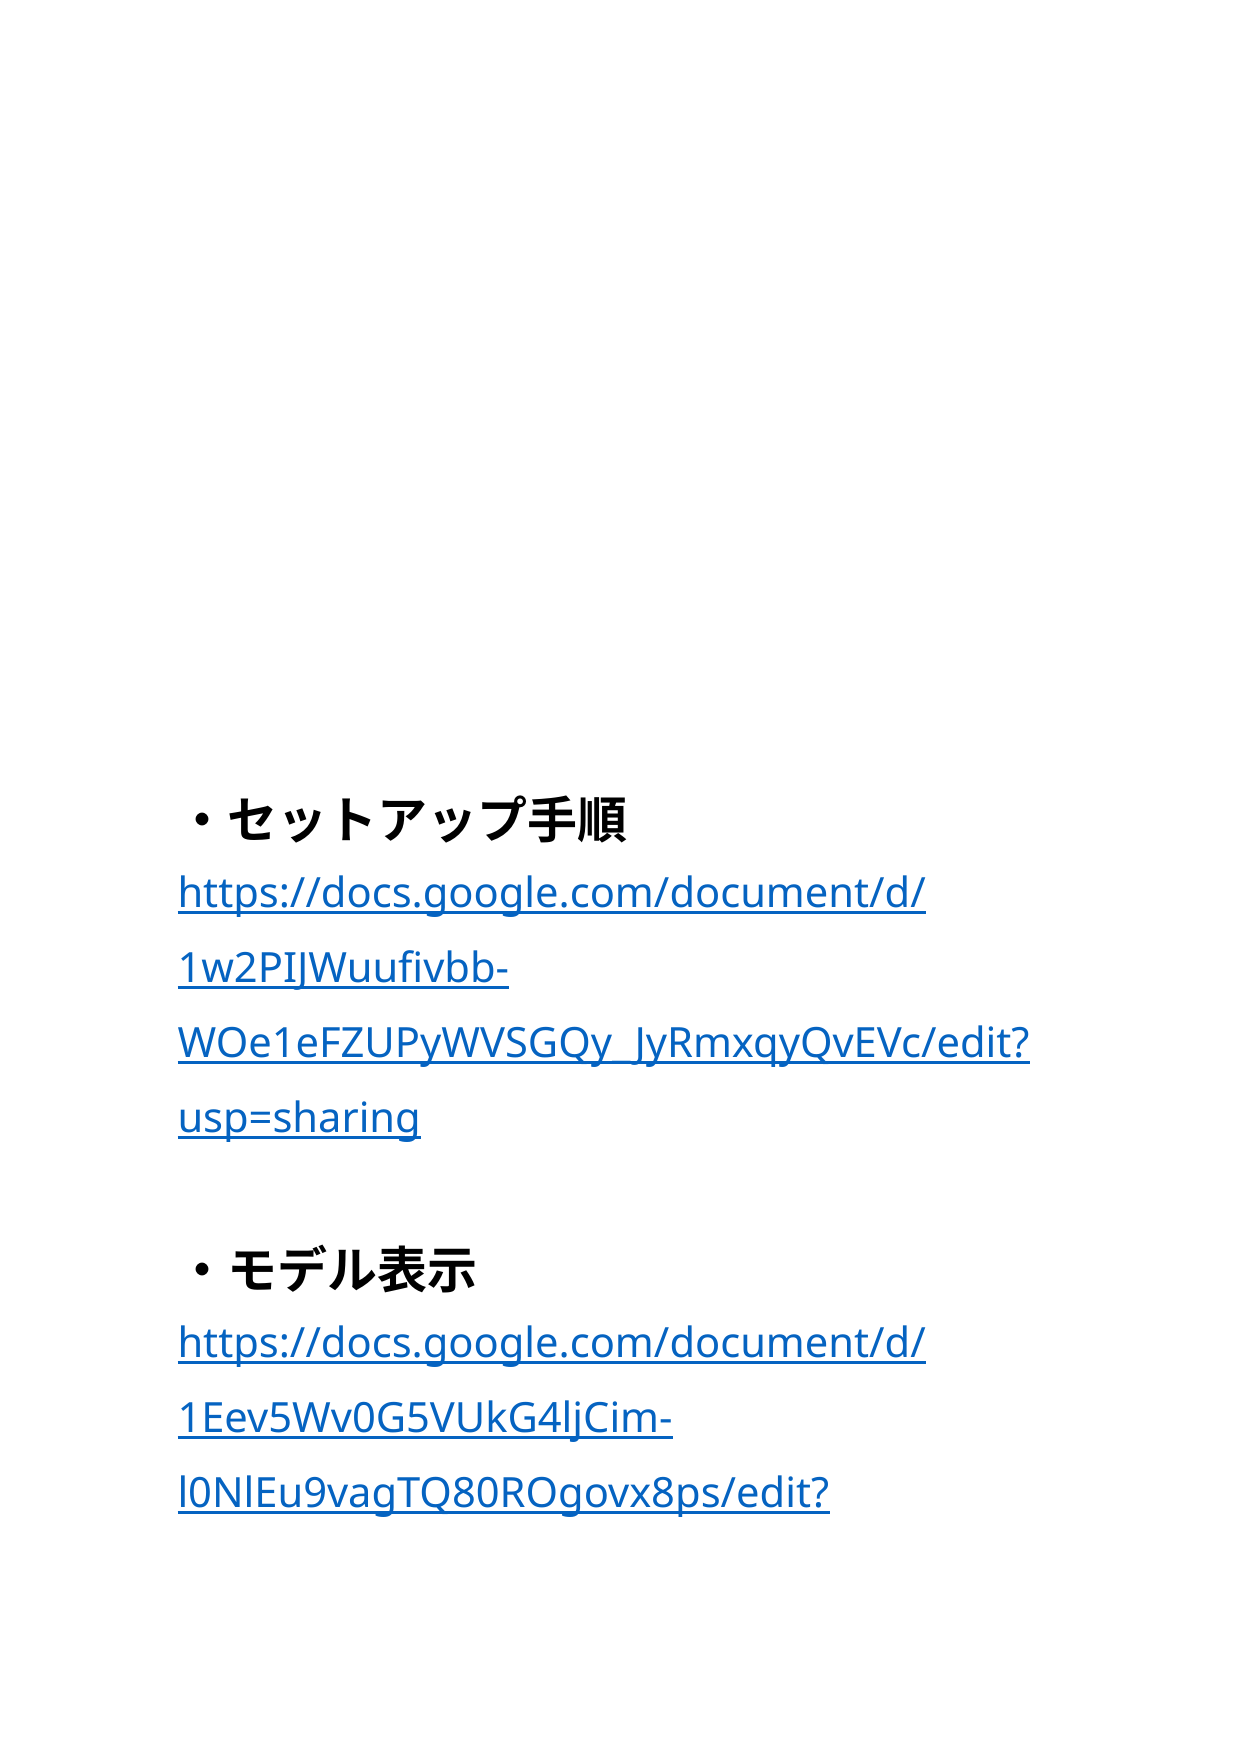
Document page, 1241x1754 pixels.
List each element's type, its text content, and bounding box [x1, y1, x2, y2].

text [177, 1304, 1063, 1529]
text ・セットアップ手順 [177, 779, 1063, 854]
text https://docs.google.com/document/d/1w2PIJWuufivbb-WOe1eFZUPyWVSGQy_JyRmxqyQvEVc/edit?usp=sharing [177, 854, 1063, 1154]
text ・モデル表示 [177, 1229, 1063, 1304]
